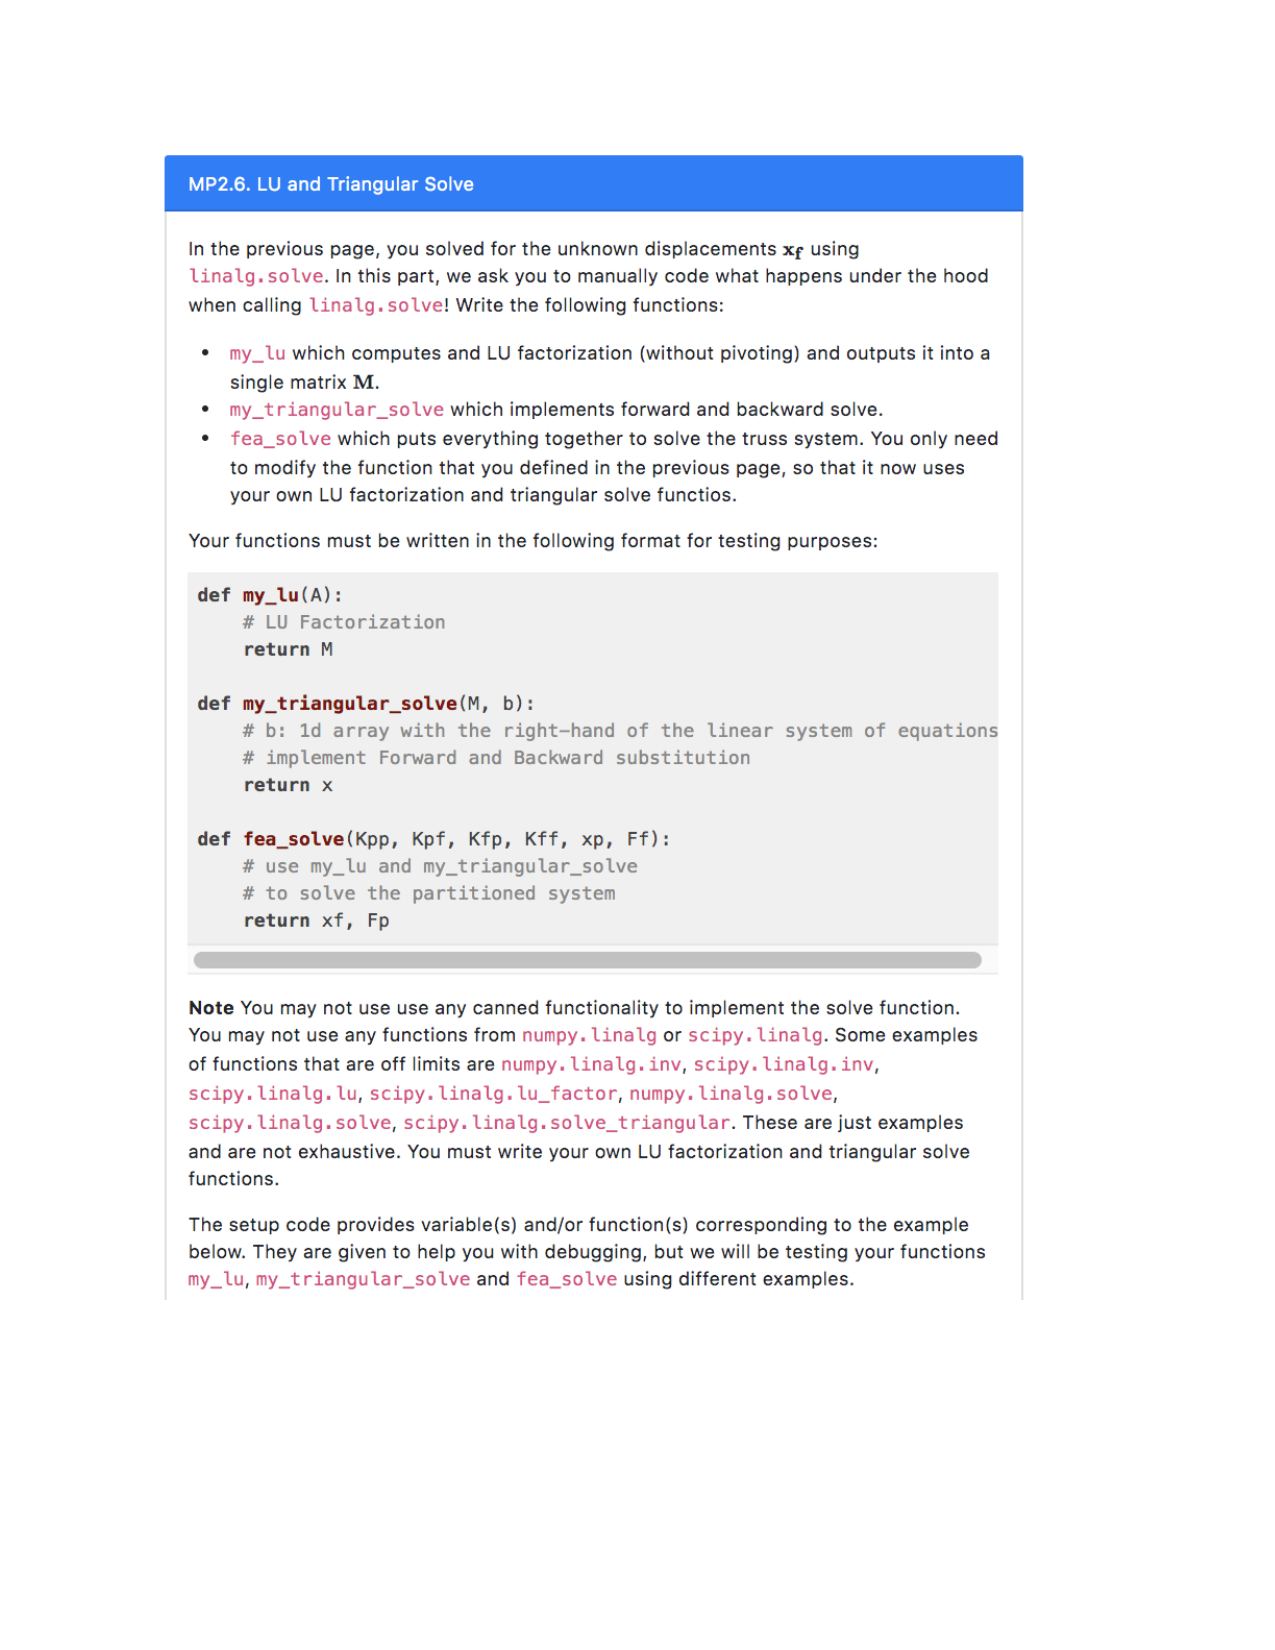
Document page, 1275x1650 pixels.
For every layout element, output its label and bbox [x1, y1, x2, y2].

picture [150, 150, 1038, 1300]
